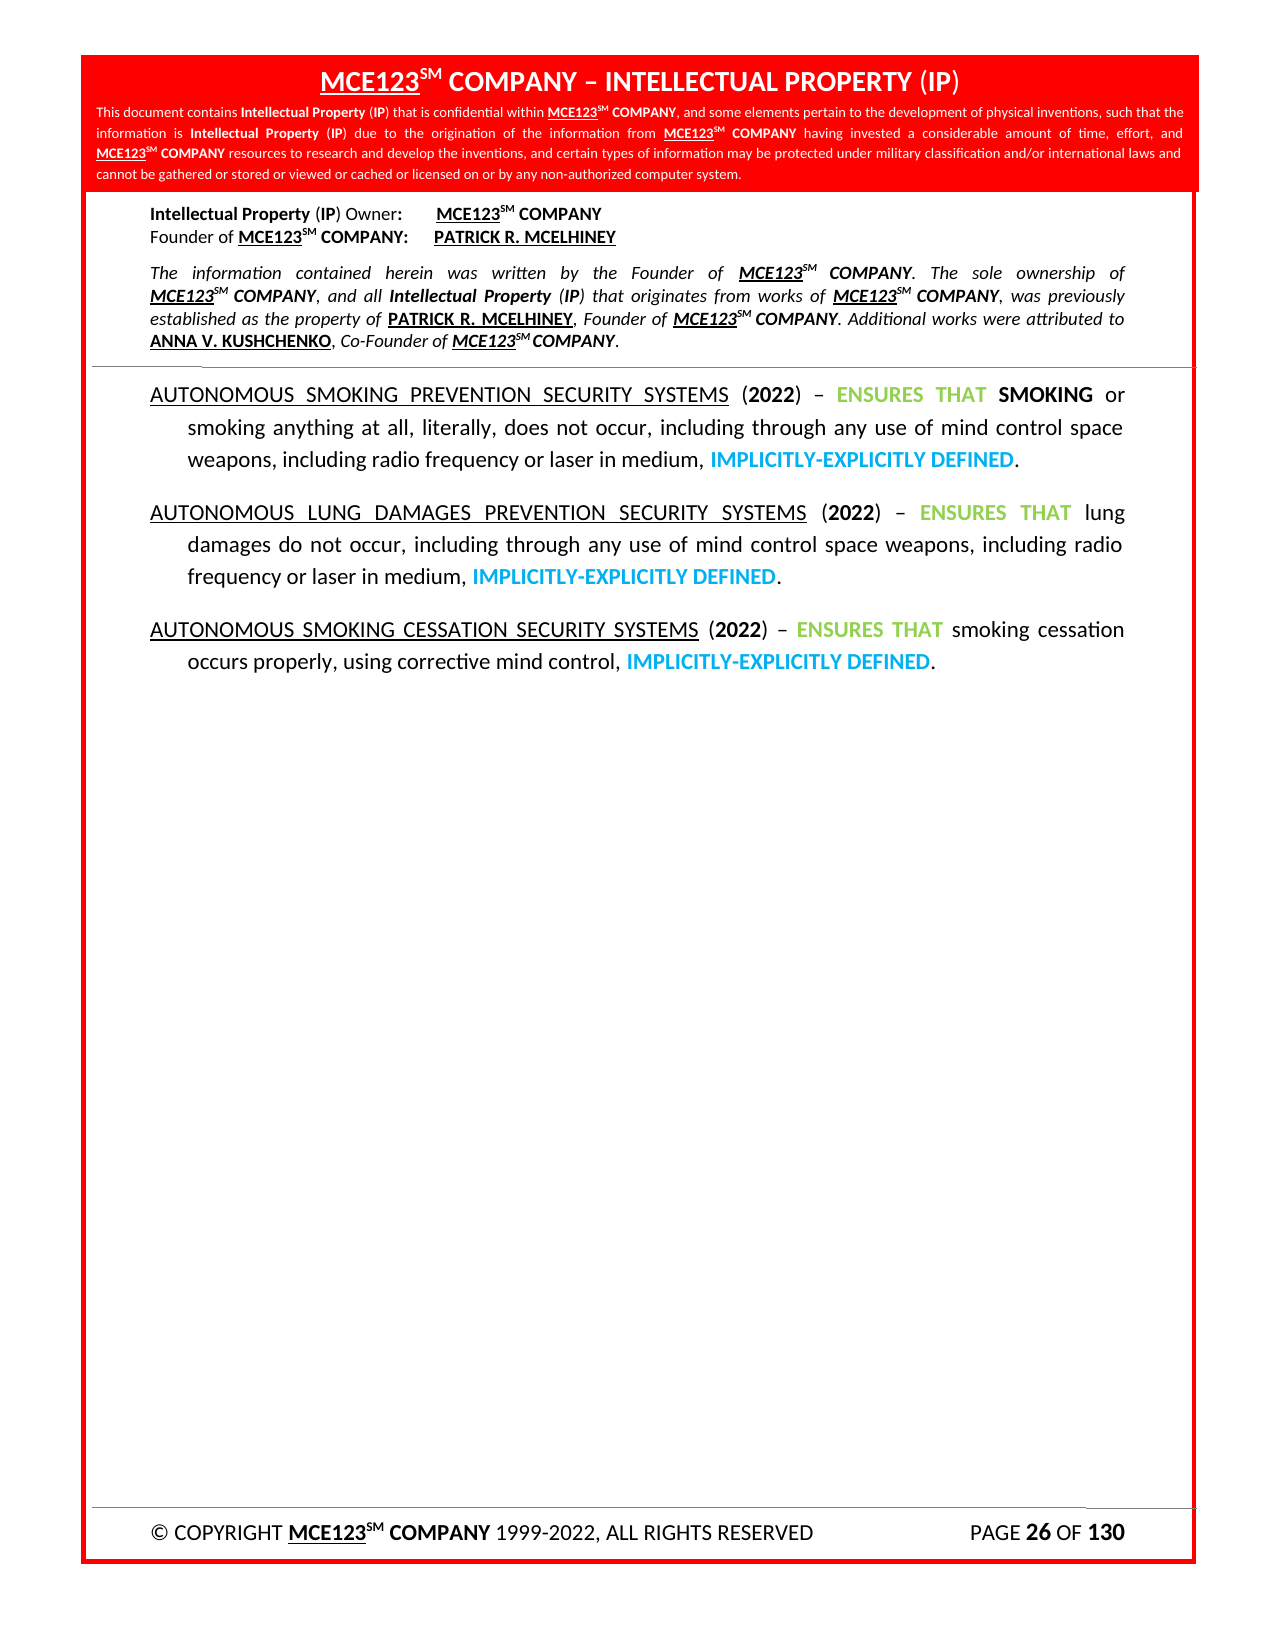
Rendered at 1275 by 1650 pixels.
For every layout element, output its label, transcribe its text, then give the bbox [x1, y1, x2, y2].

text AUTONOMOUS LUNG DAMAGES PREVENTION SECURITY SYSTEMS (2022) – ENSURES THAT lung damages do not occur, including through any use of mind control space weapons, including radio frequency or laser in medium, IMPLICITLY-EXPLICITLY DEFINED. [150, 498, 1125, 590]
text AUTONOMOUS SMOKING CESSATION SECURITY SYSTEMS (2022) – ENSURES THAT smoking cessation occurs properly, using corrective mind control, IMPLICITLY-EXPLICITLY DEFINED. [150, 615, 1125, 676]
text AUTONOMOUS SMOKING PREVENTION SECURITY SYSTEMS (2022) – ENSURES THAT SMOKING or smoking anything at all, literally, does not occur, including through any use of mind control space weapons, including radio frequency or laser in medium, IMPLICITLY-EXPLICITLY DEFINED. [150, 381, 1125, 473]
